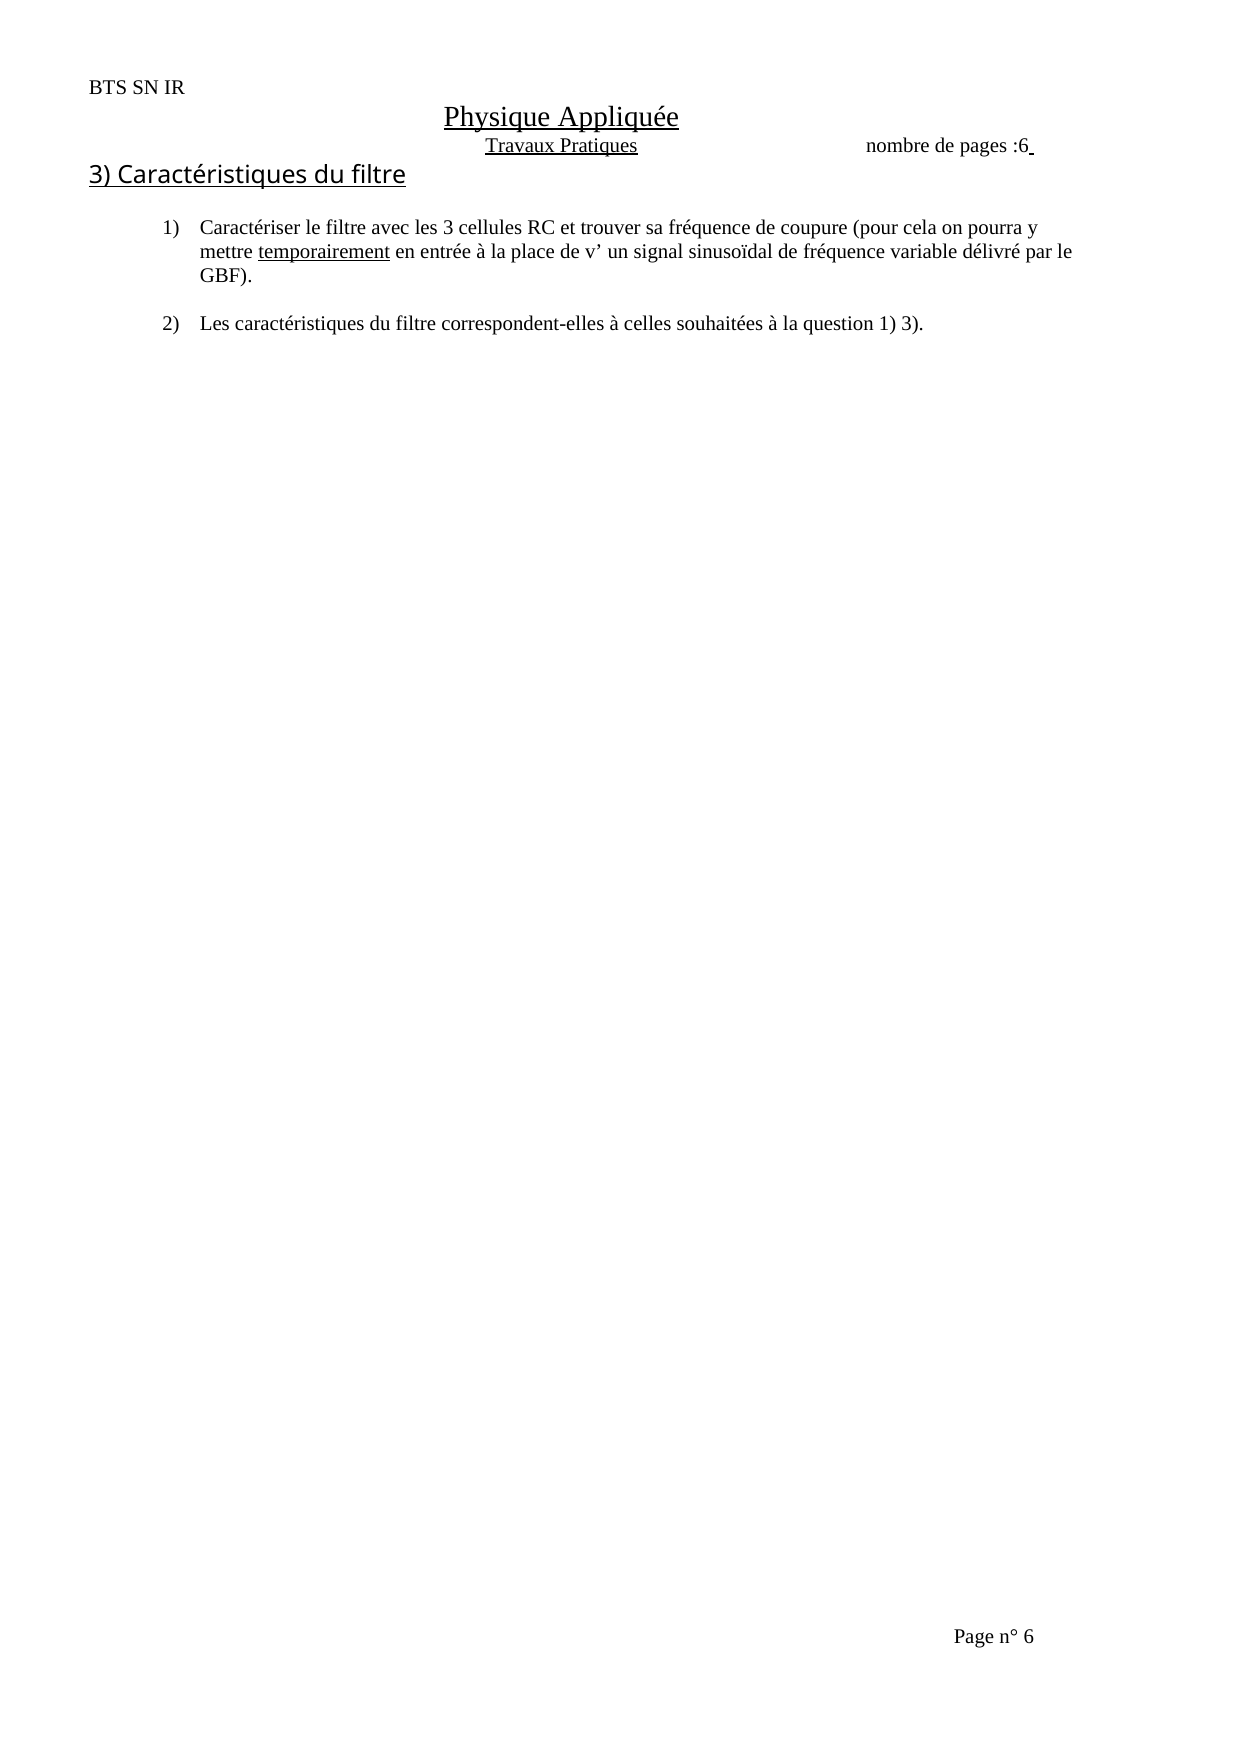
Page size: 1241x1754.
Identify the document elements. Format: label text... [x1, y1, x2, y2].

list Caractériser le filtre avec les 3 cellules RC et trouver sa fréquence de coupure (pour cela on pourra y mettre temporairement en entrée à la place de v’ un signal sinusoïdal de fréquence variable délivré par le GBF). [162, 215, 1093, 287]
list Les caractéristiques du filtre correspondent-elles à celles souhaitées à la question 1) 3). [162, 311, 1093, 335]
text 3) Caractéristiques du filtre [89, 157, 1093, 191]
